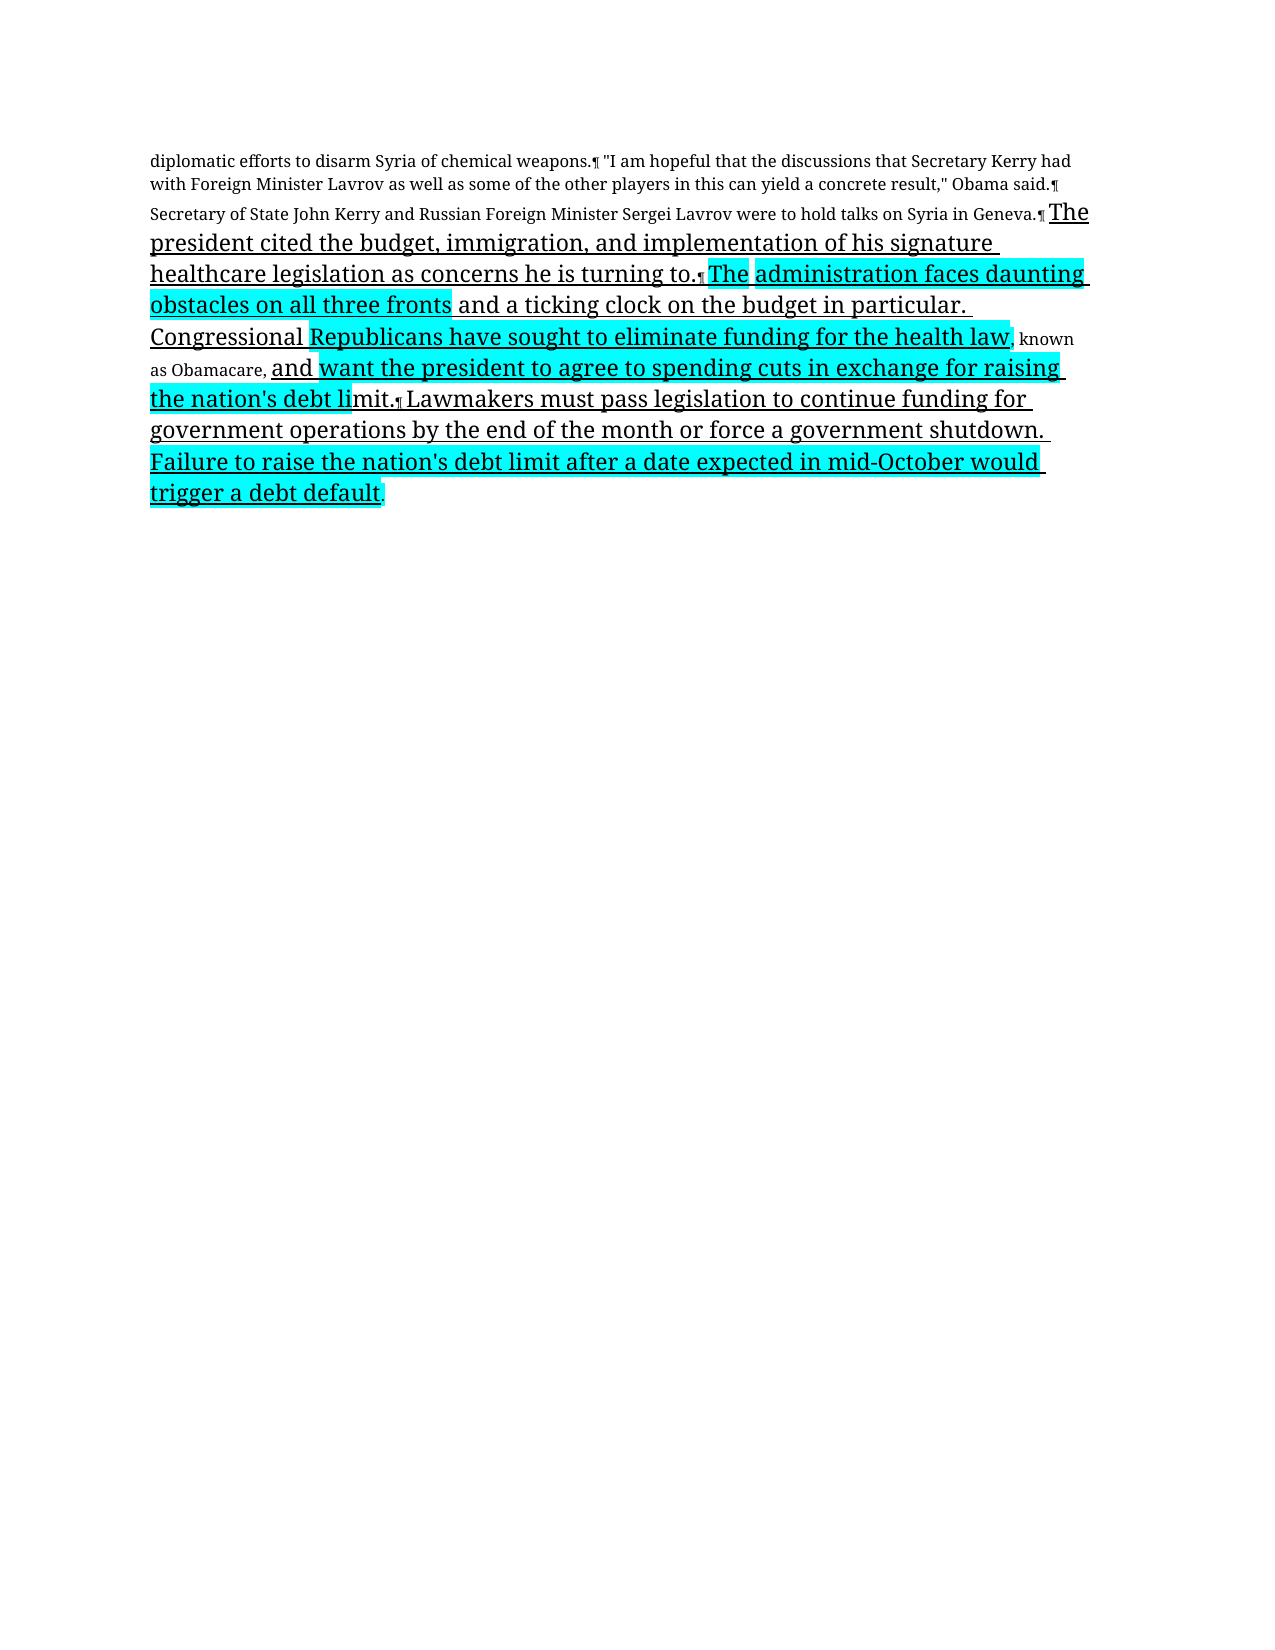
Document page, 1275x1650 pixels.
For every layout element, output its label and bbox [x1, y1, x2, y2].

text [150, 150, 1095, 508]
